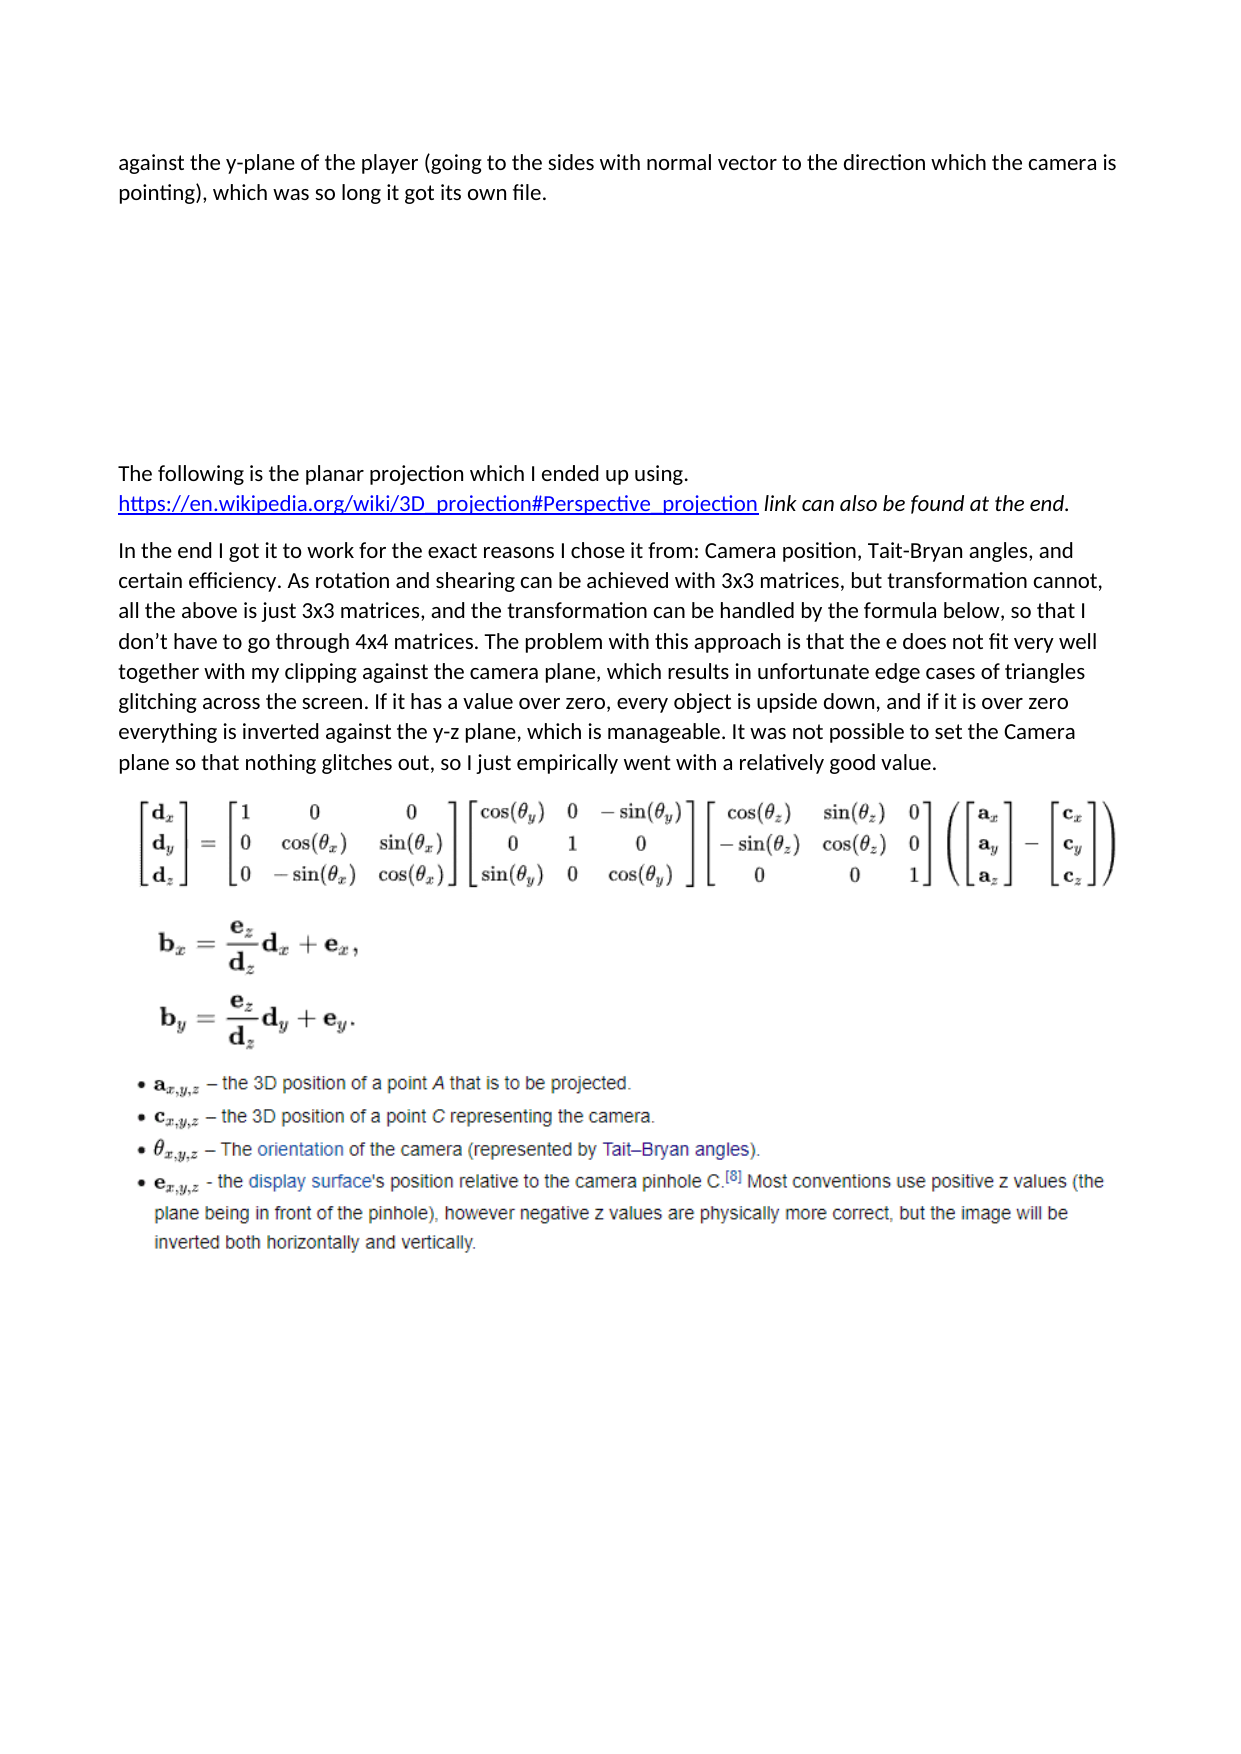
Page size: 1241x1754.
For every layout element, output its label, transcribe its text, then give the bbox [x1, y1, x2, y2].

text The following is the planar projection which I ended up using. https://en.wikipedia.org/wiki/3D_projection#Perspective_projection link can also be found at the end. [118, 459, 1122, 517]
picture [118, 913, 400, 1062]
picture [118, 1063, 1123, 1270]
text In the end I got it to work for the exact reasons I chose it from: Camera position, Tait-Bryan angles, and certain efficiency. As rotation and shearing can be achieved with 3x3 matrices, but transformation cannot, all the above is just 3x3 matrices, and the transformation can be handled by the formula below, so that I don’t have to go through 4x4 matrices. The problem with this approach is that the e does not fit very well together with my clipping against the camera plane, which results in unfortunate edge cases of triangles glitching across the screen. If it has a value over zero, every object is upside down, and if it is over zero everything is inverted against the y-z plane, which is manageable. It was not possible to set the Camera plane so that nothing glitches out, so I just empirically went with a relatively good value. [118, 536, 1122, 776]
picture [118, 794, 1123, 895]
